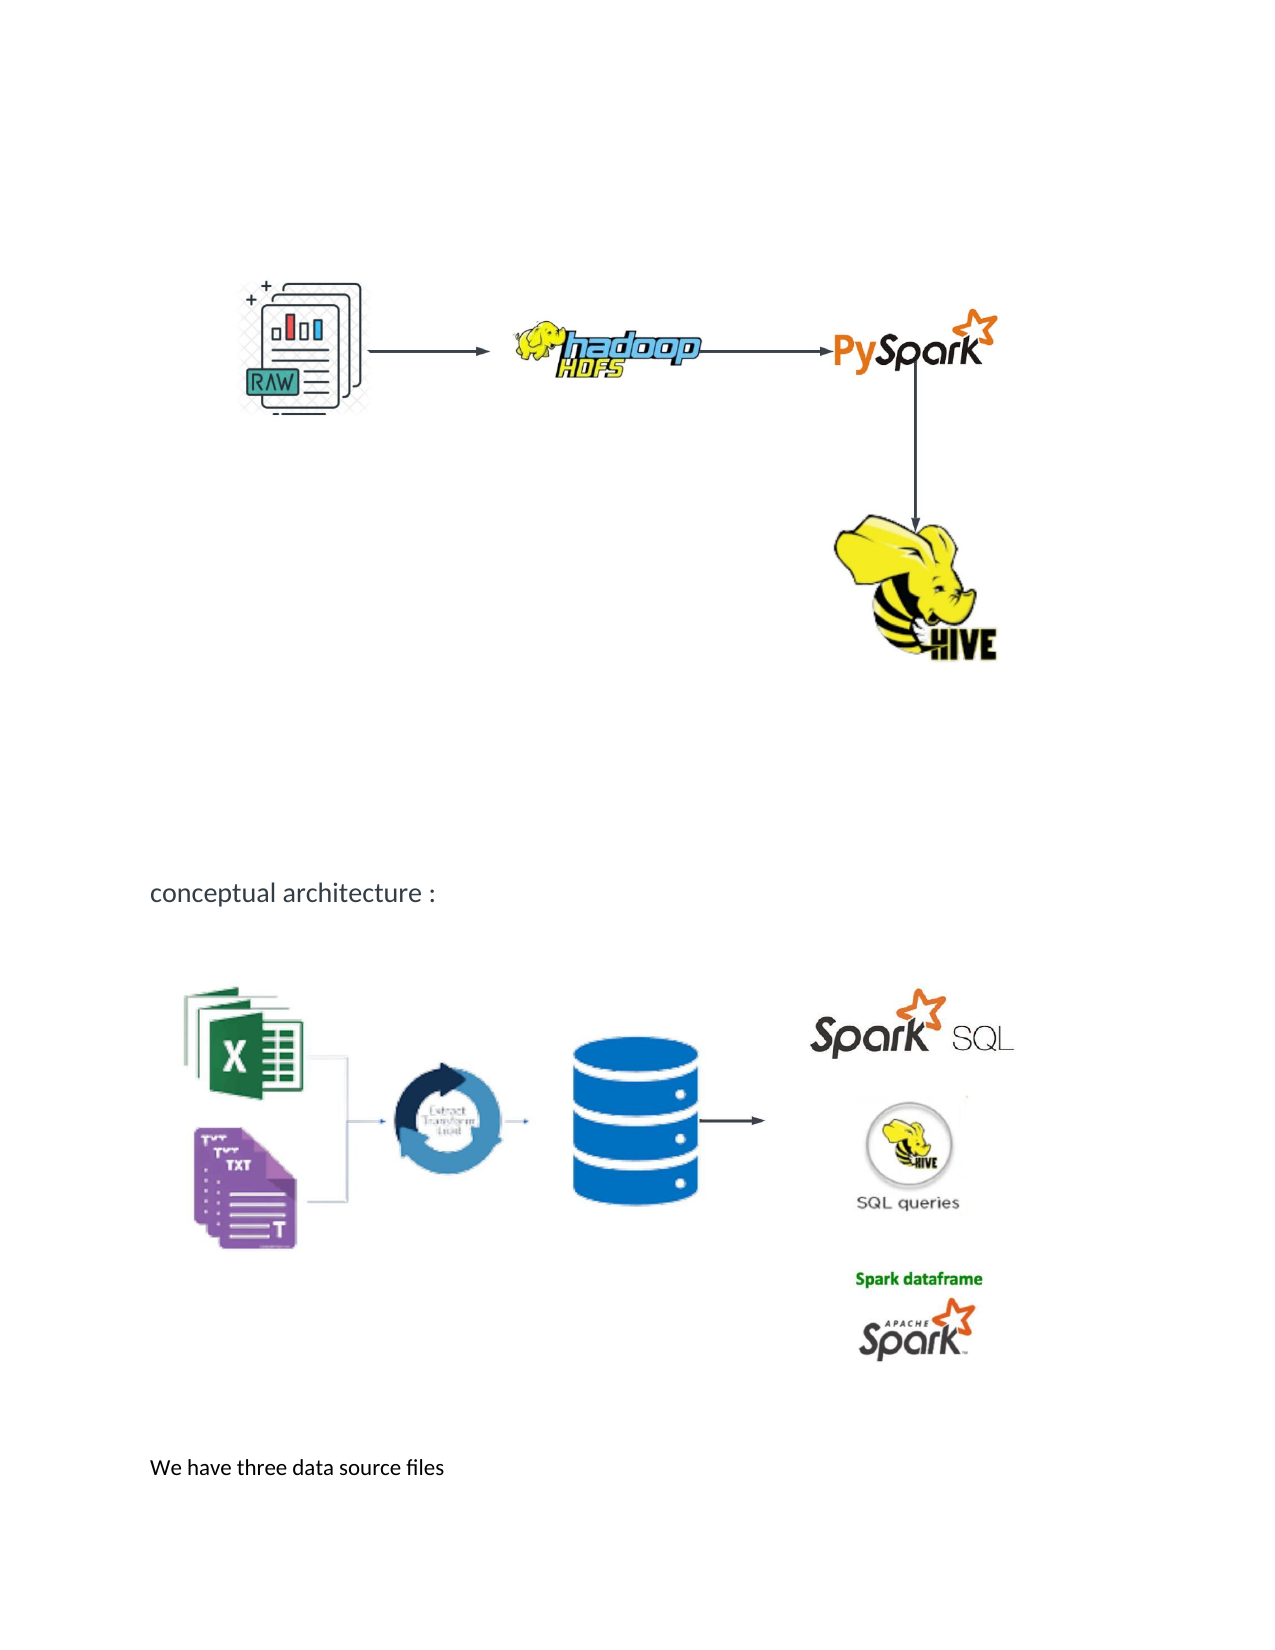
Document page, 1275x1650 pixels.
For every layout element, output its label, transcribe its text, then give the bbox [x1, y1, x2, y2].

text We have three data source files [150, 1453, 1125, 1481]
picture [150, 150, 1085, 872]
picture [150, 928, 1046, 1388]
